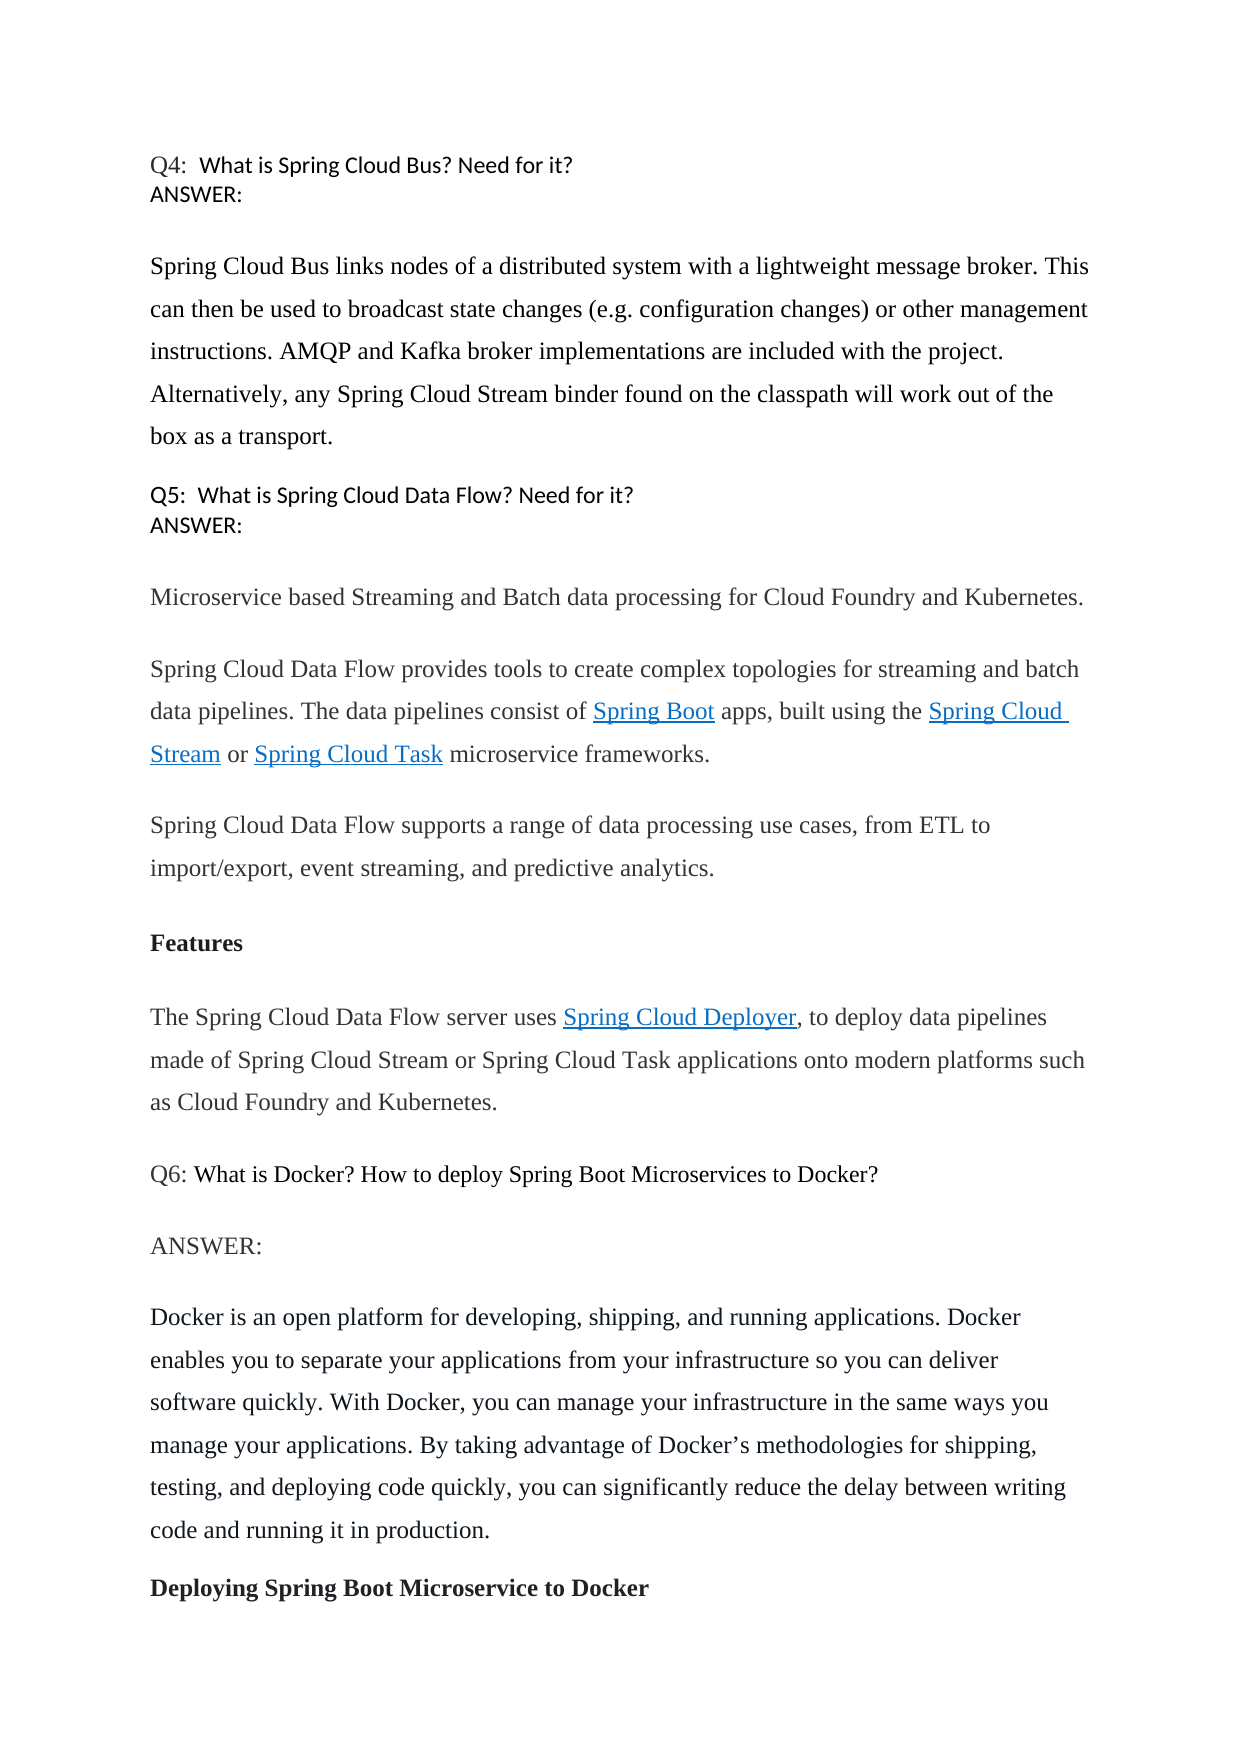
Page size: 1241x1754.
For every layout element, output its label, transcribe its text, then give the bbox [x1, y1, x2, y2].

text Spring Cloud Data Flow supports a range of data processing use cases, from ETL to import/export, event streaming, and predictive analytics. [150, 797, 1090, 882]
text Microservice based Streaming and Batch data processing for Cloud Foundry and Kubernetes. [150, 568, 1090, 611]
text ANSWER: [150, 1217, 1090, 1259]
text Docker is an open platform for developing, shipping, and running applications. Docker enables you to separate your applications from your infrastructure so you can deliver software quickly. With Docker, you can manage your infrastructure in the same ways you manage your applications. By taking advantage of Docker’s methodologies for shipping, testing, and deploying code quickly, you can significantly reduce the delay between writing code and running it in production. [150, 1289, 1090, 1544]
text The Spring Cloud Data Flow server uses Spring Cloud Deployer, to deploy data pipelines made of Spring Cloud Stream or Spring Cloud Task applications onto modern platforms such as Cloud Foundry and Kubernetes. [150, 989, 1090, 1116]
text Q4: What is Spring Cloud Bus? Need for it? [150, 150, 1090, 179]
text ANSWER: [150, 179, 1090, 208]
text Deploying Spring Boot Microservice to Docker [150, 1573, 1090, 1602]
text Q5: What is Spring Cloud Data Flow? Need for it? [150, 479, 1090, 510]
subtitle Features [150, 928, 1090, 957]
text ANSWER: [150, 510, 1090, 539]
text Q6: What is Docker? How to deploy Spring Boot Microservices to Docker? [150, 1145, 1090, 1188]
text Spring Cloud Bus links nodes of a distributed system with a lightweight message broker. This can then be used to broadcast state changes (e.g. configuration changes) or other management instructions. AMQP and Kafka broker implementations are included with the project. Alternatively, any Spring Cloud Stream binder found on the classpath will work out of the box as a transport. [150, 238, 1090, 450]
text Spring Cloud Data Flow provides tools to create complex topologies for streaming and batch data pipelines. The data pipelines consist of Spring Boot apps, built using the Spring Cloud Stream or Spring Cloud Task microservice frameworks. [150, 640, 1090, 767]
